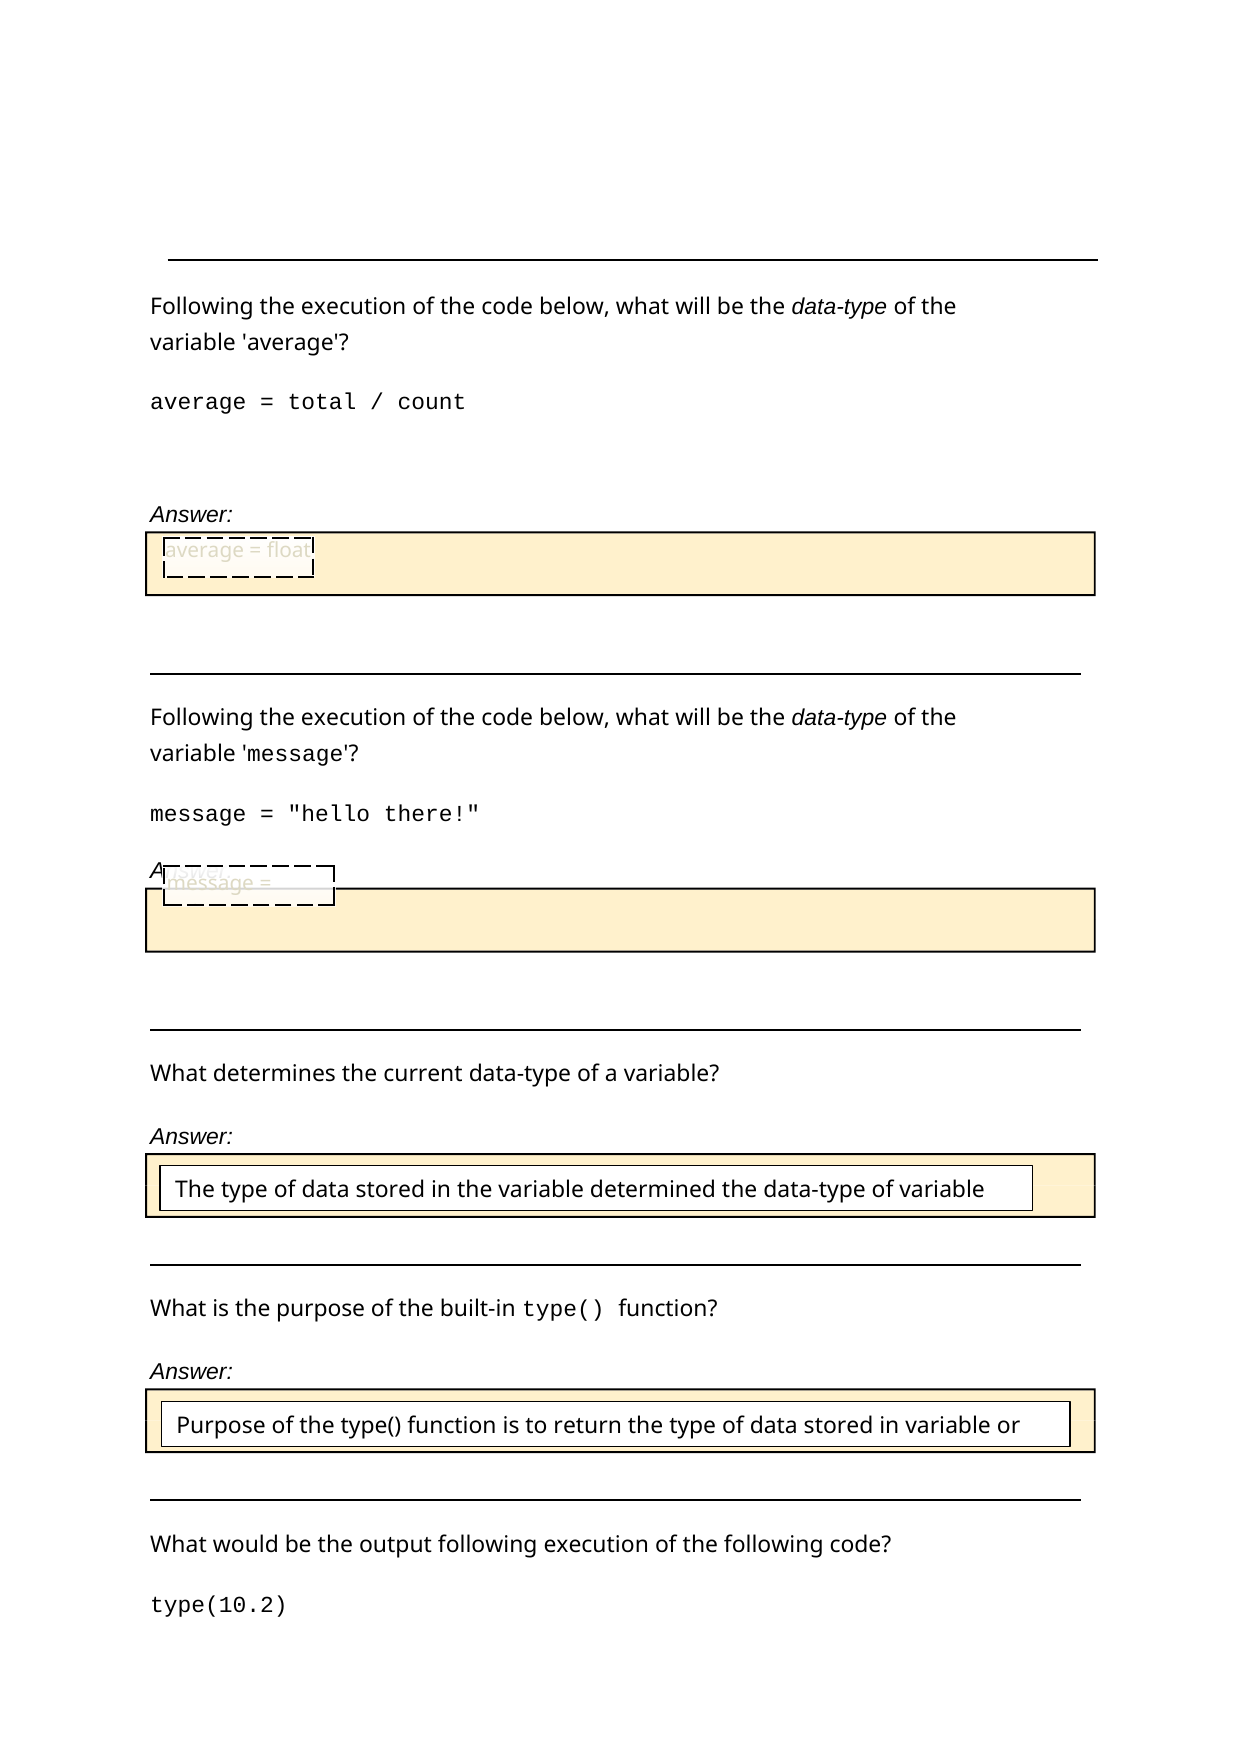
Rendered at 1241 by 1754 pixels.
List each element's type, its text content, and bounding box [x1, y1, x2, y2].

text average = total / count [150, 391, 1107, 417]
text Answer: [150, 1123, 1107, 1149]
text Answer: [150, 857, 1107, 883]
text message = "hello there!" [150, 802, 1107, 828]
text What would be the output following execution of the following code? [150, 1527, 1107, 1559]
text What determines the current data-type of a variable? [150, 1057, 1107, 1088]
text Following the execution of the code below, what will be the data-type of the variable 'message'? [150, 701, 999, 768]
text type(10.2) [150, 1593, 1107, 1619]
text Answer: [150, 1358, 1107, 1384]
text What is the purpose of the built-in type() function? [150, 1292, 1107, 1324]
text Answer: [150, 501, 1107, 527]
text Following the execution of the code below, what will be the data-type of the variable 'average'? [150, 289, 999, 357]
